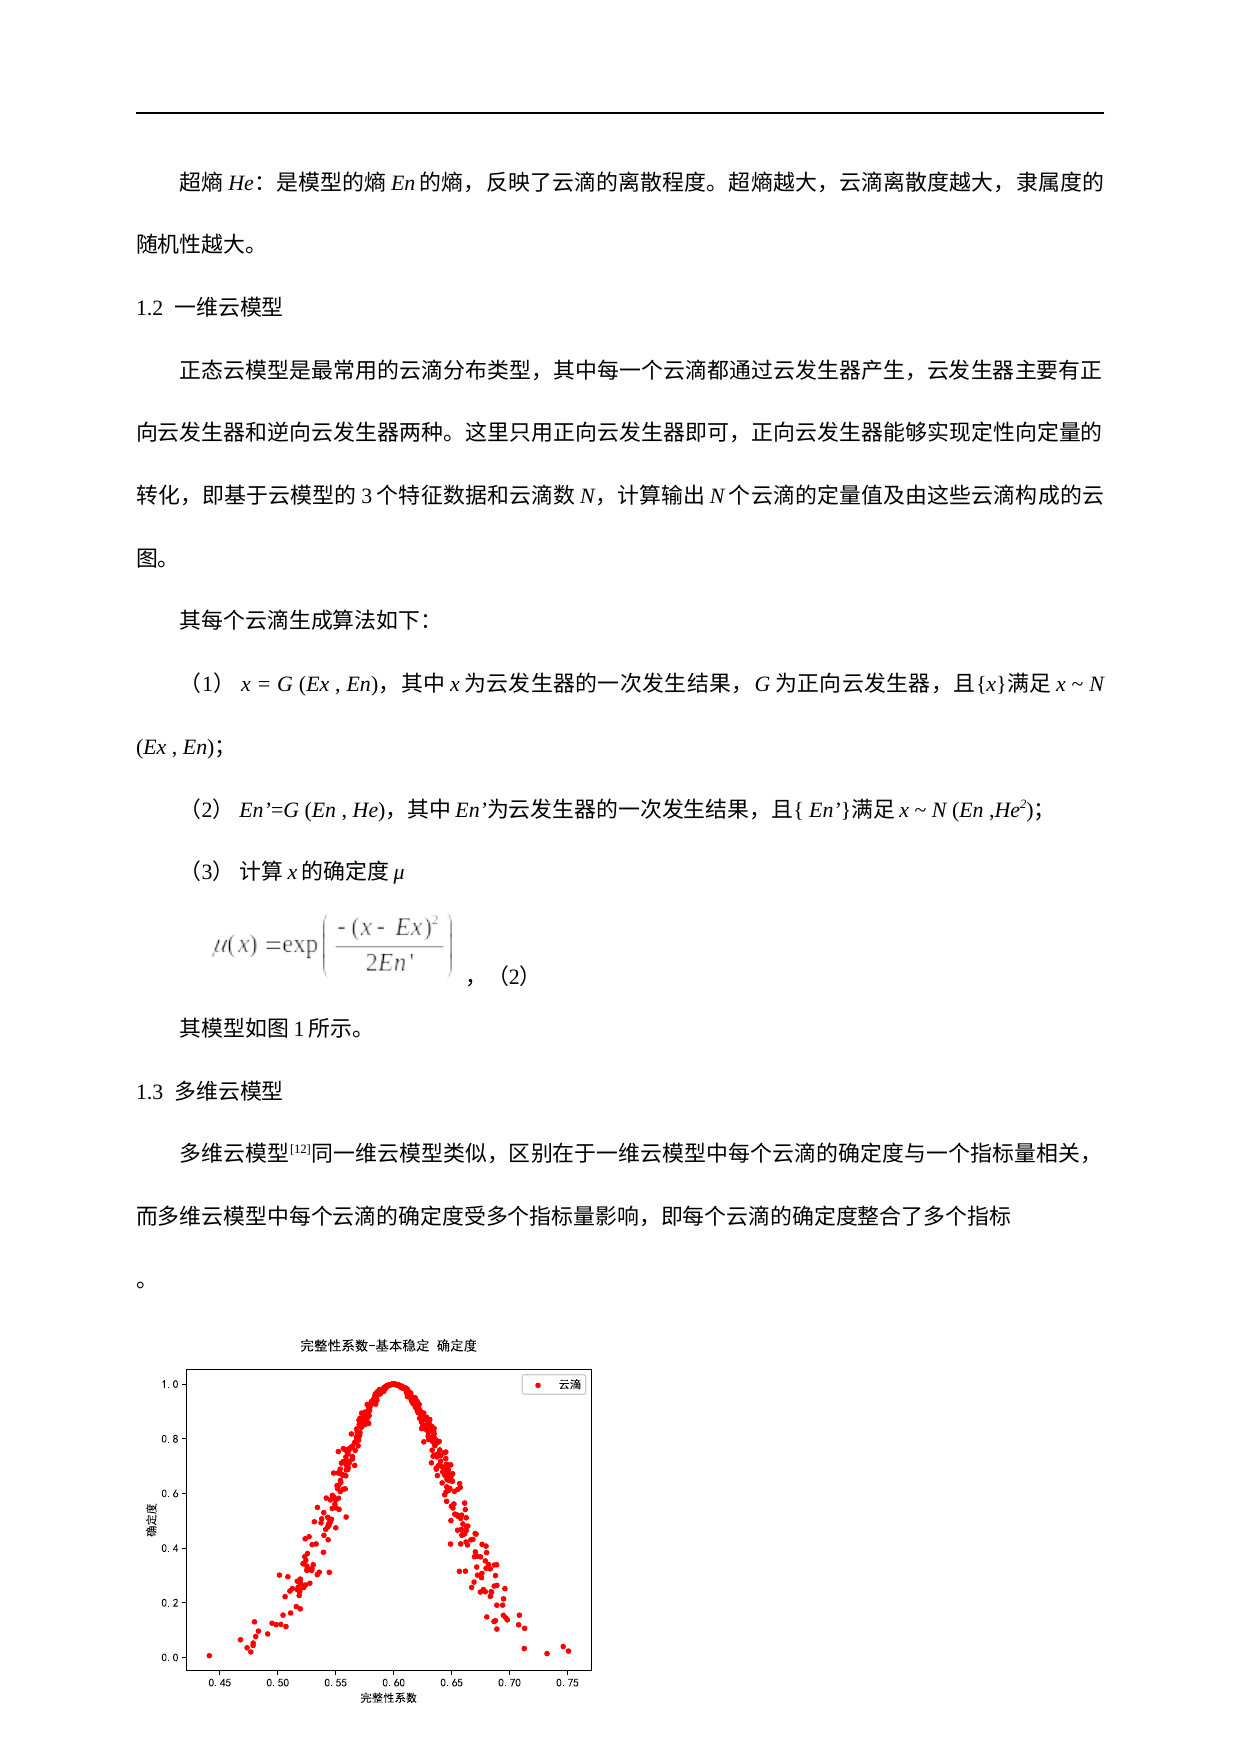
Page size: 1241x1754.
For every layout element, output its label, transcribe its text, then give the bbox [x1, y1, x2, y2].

text （2） En’=G (En , He)，其中En’为云发生器的一次发生结果，且{ En’}满足x ~ N (En ,He2)； [136, 776, 1104, 839]
text （3） 计算x的确定度μ [136, 839, 1104, 901]
text 其模型如图1所示。 [136, 996, 1104, 1058]
text 。 [136, 1246, 1104, 1309]
text 其每个云滴生成算法如下： [136, 588, 1104, 651]
text 1.2 一维云模型 [136, 274, 1104, 337]
text ，（2） [136, 901, 1104, 996]
text 多维云模型[12]同一维云模型类似，区别在于一维云模型中每个云滴的确定度与一个指标量相关，而多维云模型中每个云滴的确定度受多个指标量影响，即每个云滴的确定度整合了多个指标 [136, 1121, 1104, 1246]
text 1.3 多维云模型 [136, 1058, 1104, 1121]
text （1） x = G (Ex , En)，其中x为云发生器的一次发生结果，G为正向云发生器，且{x}满足x ~ N (Ex , En)； [136, 651, 1104, 776]
text 正态云模型是最常用的云滴分布类型，其中每一个云滴都通过云发生器产生，云发生器主要有正向云发生器和逆向云发生器两种。这里只用正向云发生器即可，正向云发生器能够实现定性向定量的转化，即基于云模型的3个特征数据和云滴数N，计算输出N个云滴的定量值及由这些云滴构成的云图。 [136, 337, 1104, 588]
text 超熵He：是模型的熵En的熵，反映了云滴的离散程度。超熵越大，云滴离散度越大，隶属度的随机性越大。 [136, 149, 1104, 274]
